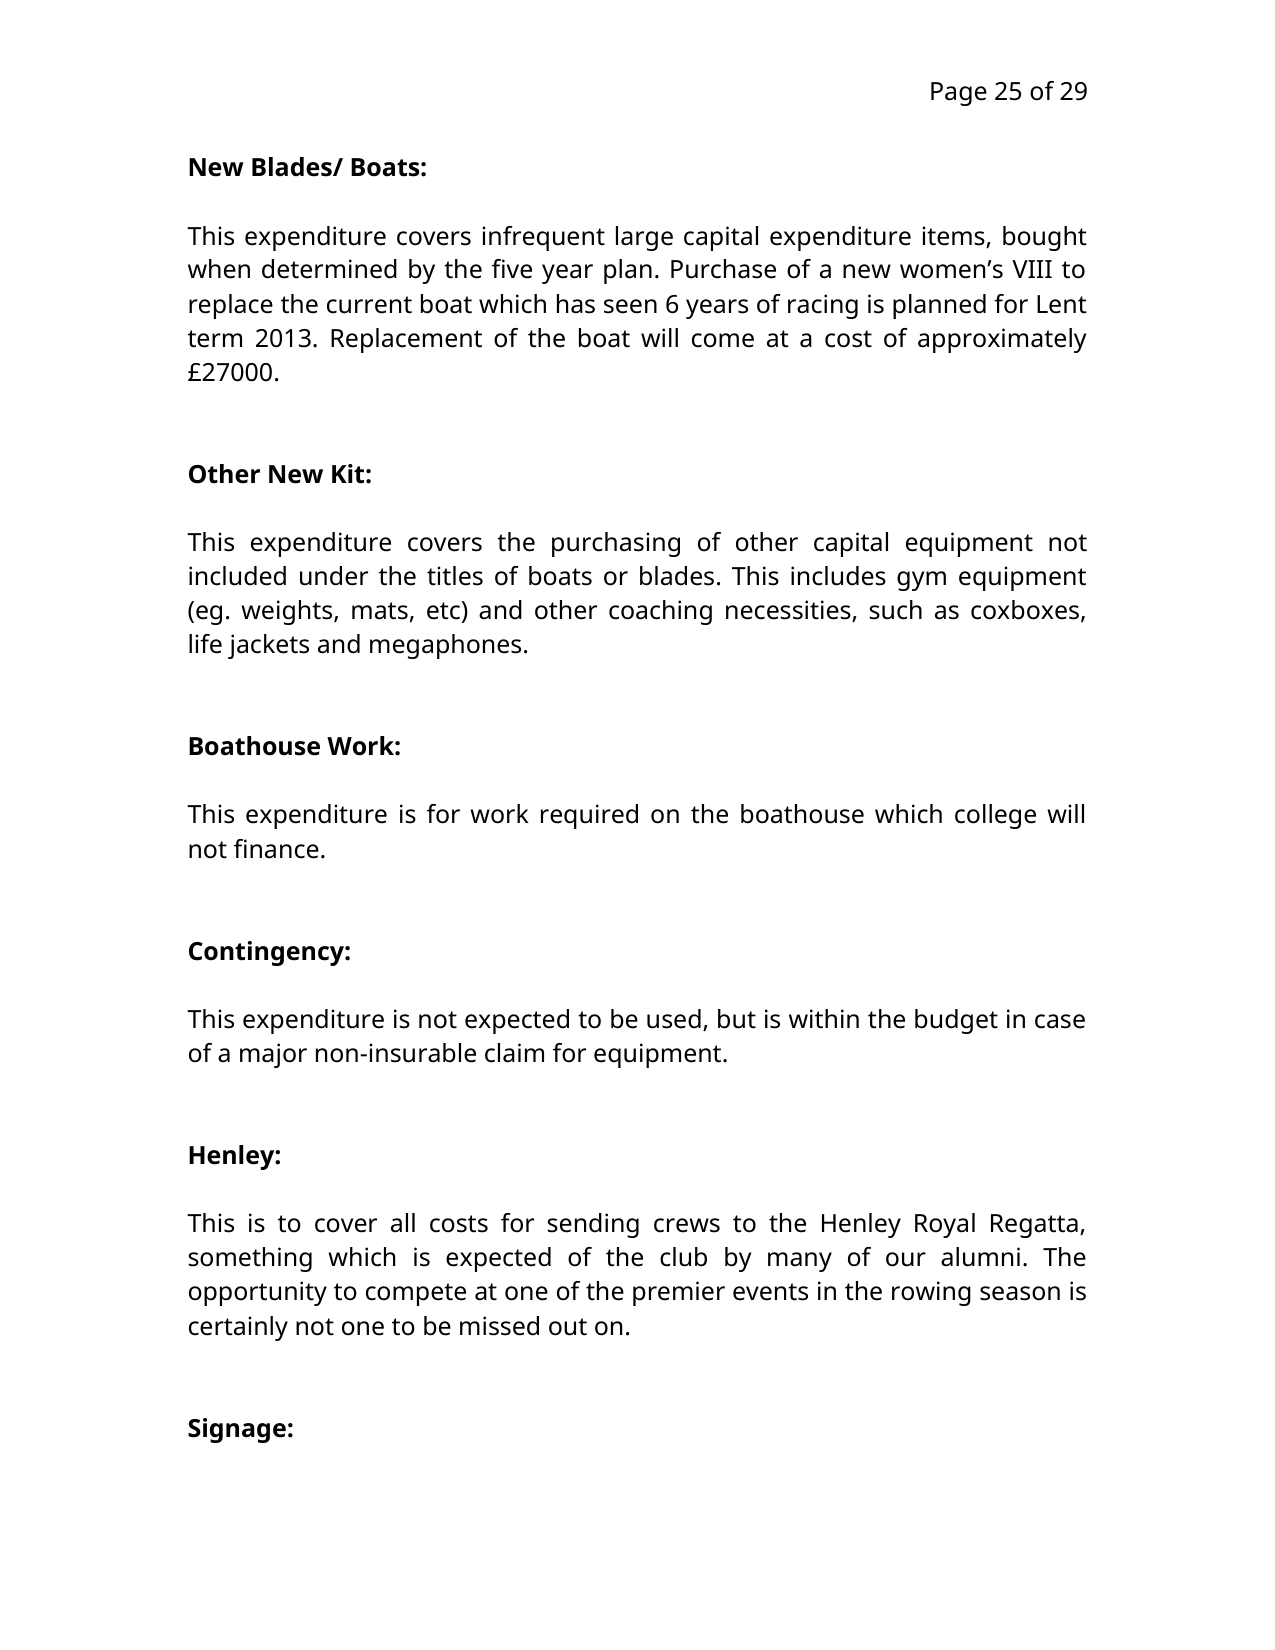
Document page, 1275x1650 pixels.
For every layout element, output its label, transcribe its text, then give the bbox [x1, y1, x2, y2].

subtitle Boathouse Work: [187, 729, 1088, 763]
text This expenditure is not expected to be used, but is within the budget in case of a major non-insurable claim for equipment. [187, 1002, 1088, 1070]
text This expenditure covers the purchasing of other capital equipment not included under the titles of boats or blades. This includes gym equipment (eg. weights, mats, etc) and other coaching necessities, such as coxboxes, life jackets and megaphones. [187, 525, 1088, 661]
text This is to cover all costs for sending crews to the Henley Royal Regatta, something which is expected of the club by many of our alumni. The opportunity to compete at one of the premier events in the rowing season is certainly not one to be missed out on. [187, 1206, 1088, 1342]
subtitle Contingency: [187, 933, 1088, 967]
subtitle Other New Kit: [187, 457, 1088, 491]
subtitle New Blades/ Boats: [187, 150, 1088, 184]
text This expenditure covers infrequent large capital expenditure items, bought when determined by the five year plan. Purchase of a new women’s VIII to replace the current boat which has seen 6 years of racing is planned for Lent term 2013. Replacement of the boat will come at a cost of approximately £27000. [187, 218, 1088, 388]
text This expenditure is for work required on the boathouse which college will not finance. [187, 797, 1088, 865]
subtitle : [187, 1138, 1088, 1172]
subtitle Signage: [187, 1410, 1088, 1444]
